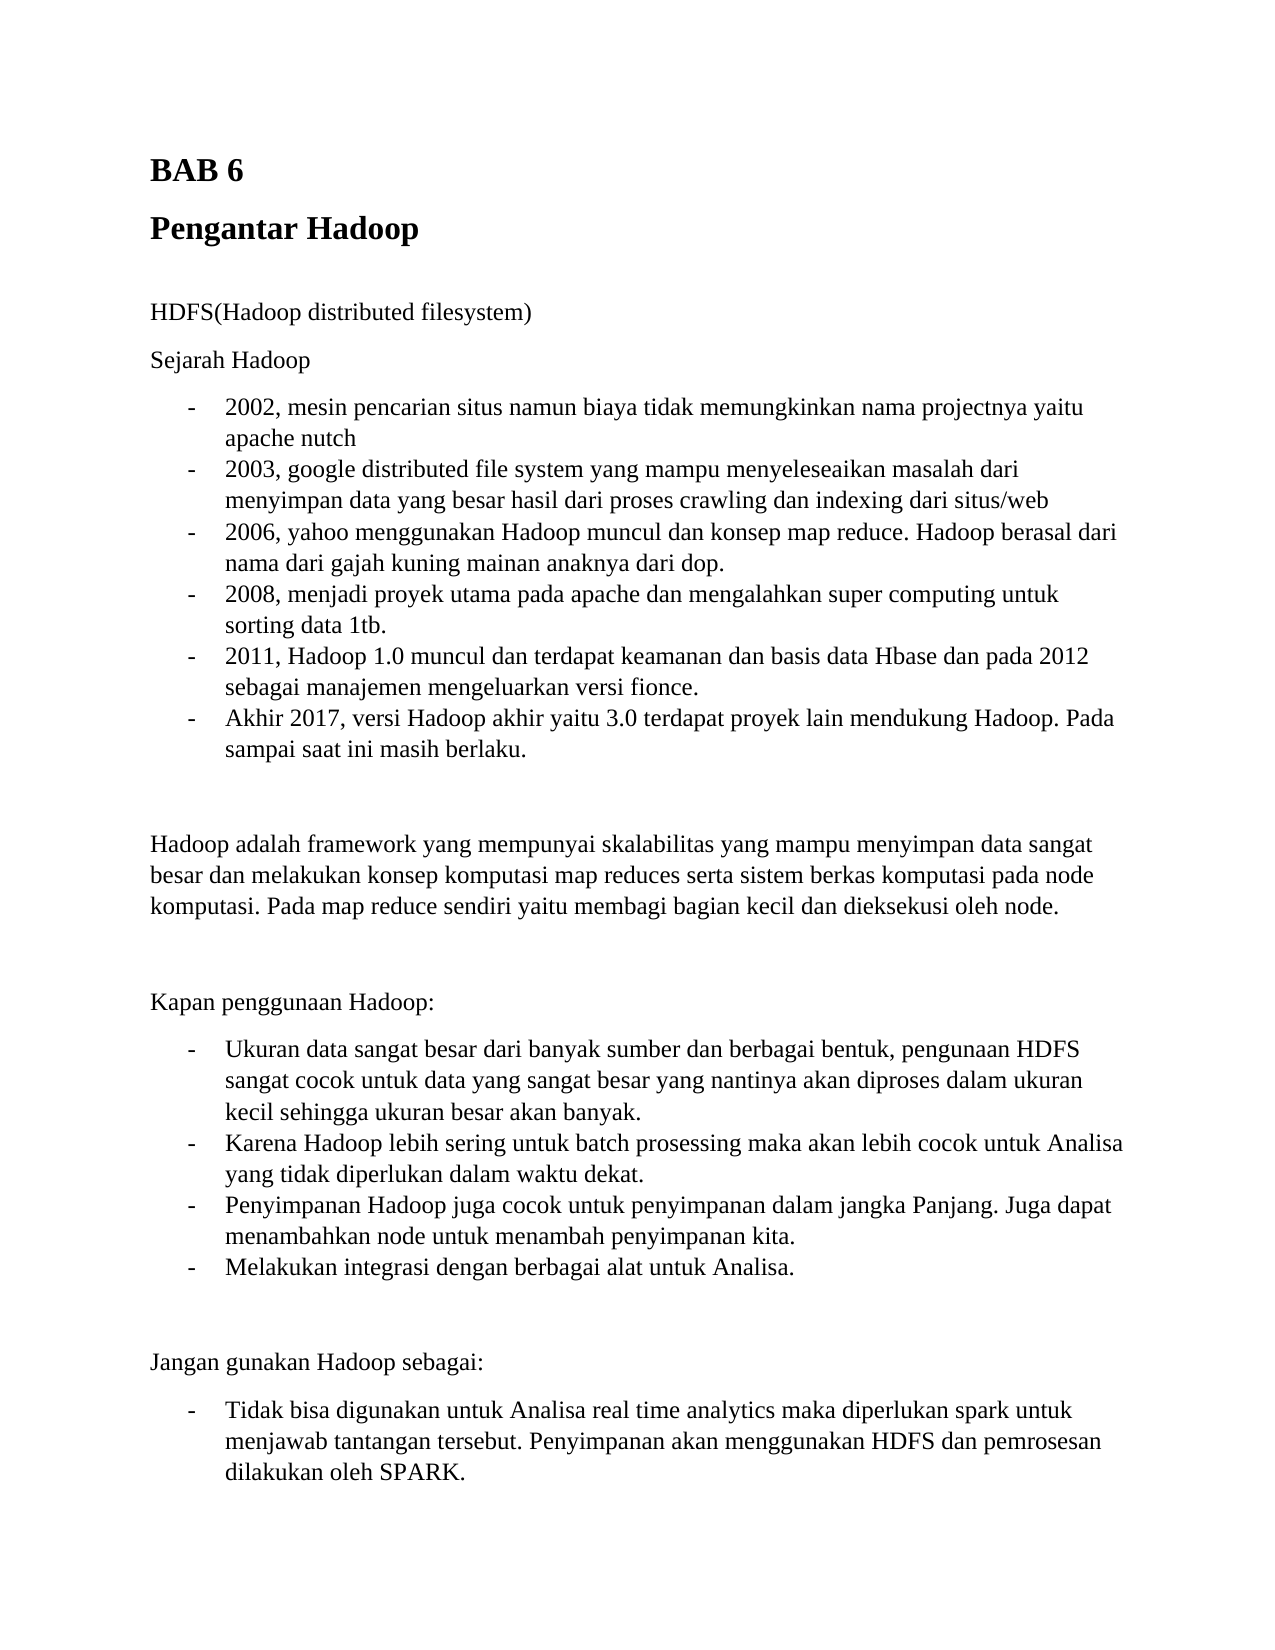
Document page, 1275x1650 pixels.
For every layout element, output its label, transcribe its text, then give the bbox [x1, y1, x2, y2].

list 2002, mesin pencarian situs namun biaya tidak memungkinkan nama projectnya yaitu apache nutch [187, 392, 1125, 452]
text HDFS(Hadoop distributed filesystem) [150, 266, 1125, 326]
text Sejarah Hadoop [150, 345, 1125, 373]
list Akhir 2017, versi Hadoop akhir yaitu 3.0 terdapat proyek lain mendukung Hadoop. Pada sampai saat ini masih berlaku. [187, 703, 1125, 763]
text Kapan penggunaan Hadoop: [150, 987, 1125, 1016]
list Tidak bisa digunakan untuk Analisa real time analytics maka diperlukan spark untuk menjawab tantangan tersebut. Penyimpanan akan menggunakan HDFS dan pemrosesan dilakukan oleh SPARK. [187, 1395, 1125, 1486]
list 2006, yahoo menggunakan Hadoop muncul dan konsep map reduce. Hadoop berasal dari nama dari gajah kuning mainan anaknya dari dop. [187, 517, 1125, 576]
text BAB 6 [150, 150, 1125, 188]
list Karena Hadoop lebih sering untuk batch prosessing maka akan lebih cocok untuk Analisa yang tidak diperlukan dalam waktu dekat. [187, 1128, 1125, 1187]
text Pengantar Hadoop [150, 208, 1125, 246]
text Jangan gunakan Hadoop sebagai: [150, 1347, 1125, 1376]
list 2011, Hadoop 1.0 muncul dan terdapat keamanan dan basis data Hbase dan pada 2012 sebagai manajemen mengeluarkan versi fionce. [187, 641, 1125, 701]
list 2008, menjadi proyek utama pada apache dan mengalahkan super computing untuk sorting data 1tb. [187, 579, 1125, 638]
list Ukuran data sangat besar dari banyak sumber dan berbagai bentuk, pengunaan HDFS sangat cocok untuk data yang sangat besar yang nantinya akan diproses dalam ukuran kecil sehingga ukuran besar akan banyak. [187, 1034, 1125, 1125]
list Melakukan integrasi dengan berbagai alat untuk Analisa. [187, 1252, 1125, 1281]
text Hadoop adalah framework yang mempunyai skalabilitas yang mampu menyimpan data sangat besar dan melakukan konsep komputasi map reduces serta sistem berkas komputasi pada node komputasi. Pada map reduce sendiri yaitu membagi bagian kecil dan dieksekusi oleh node. [150, 829, 1125, 920]
list Penyimpanan Hadoop juga cocok untuk penyimpanan dalam jangka Panjang. Juga dapat menambahkan node untuk menambah penyimpanan kita. [187, 1190, 1125, 1249]
list 2003, google distributed file system yang mampu menyeleseaikan masalah dari menyimpan data yang besar hasil dari proses crawling dan indexing dari situs/web [187, 454, 1125, 514]
